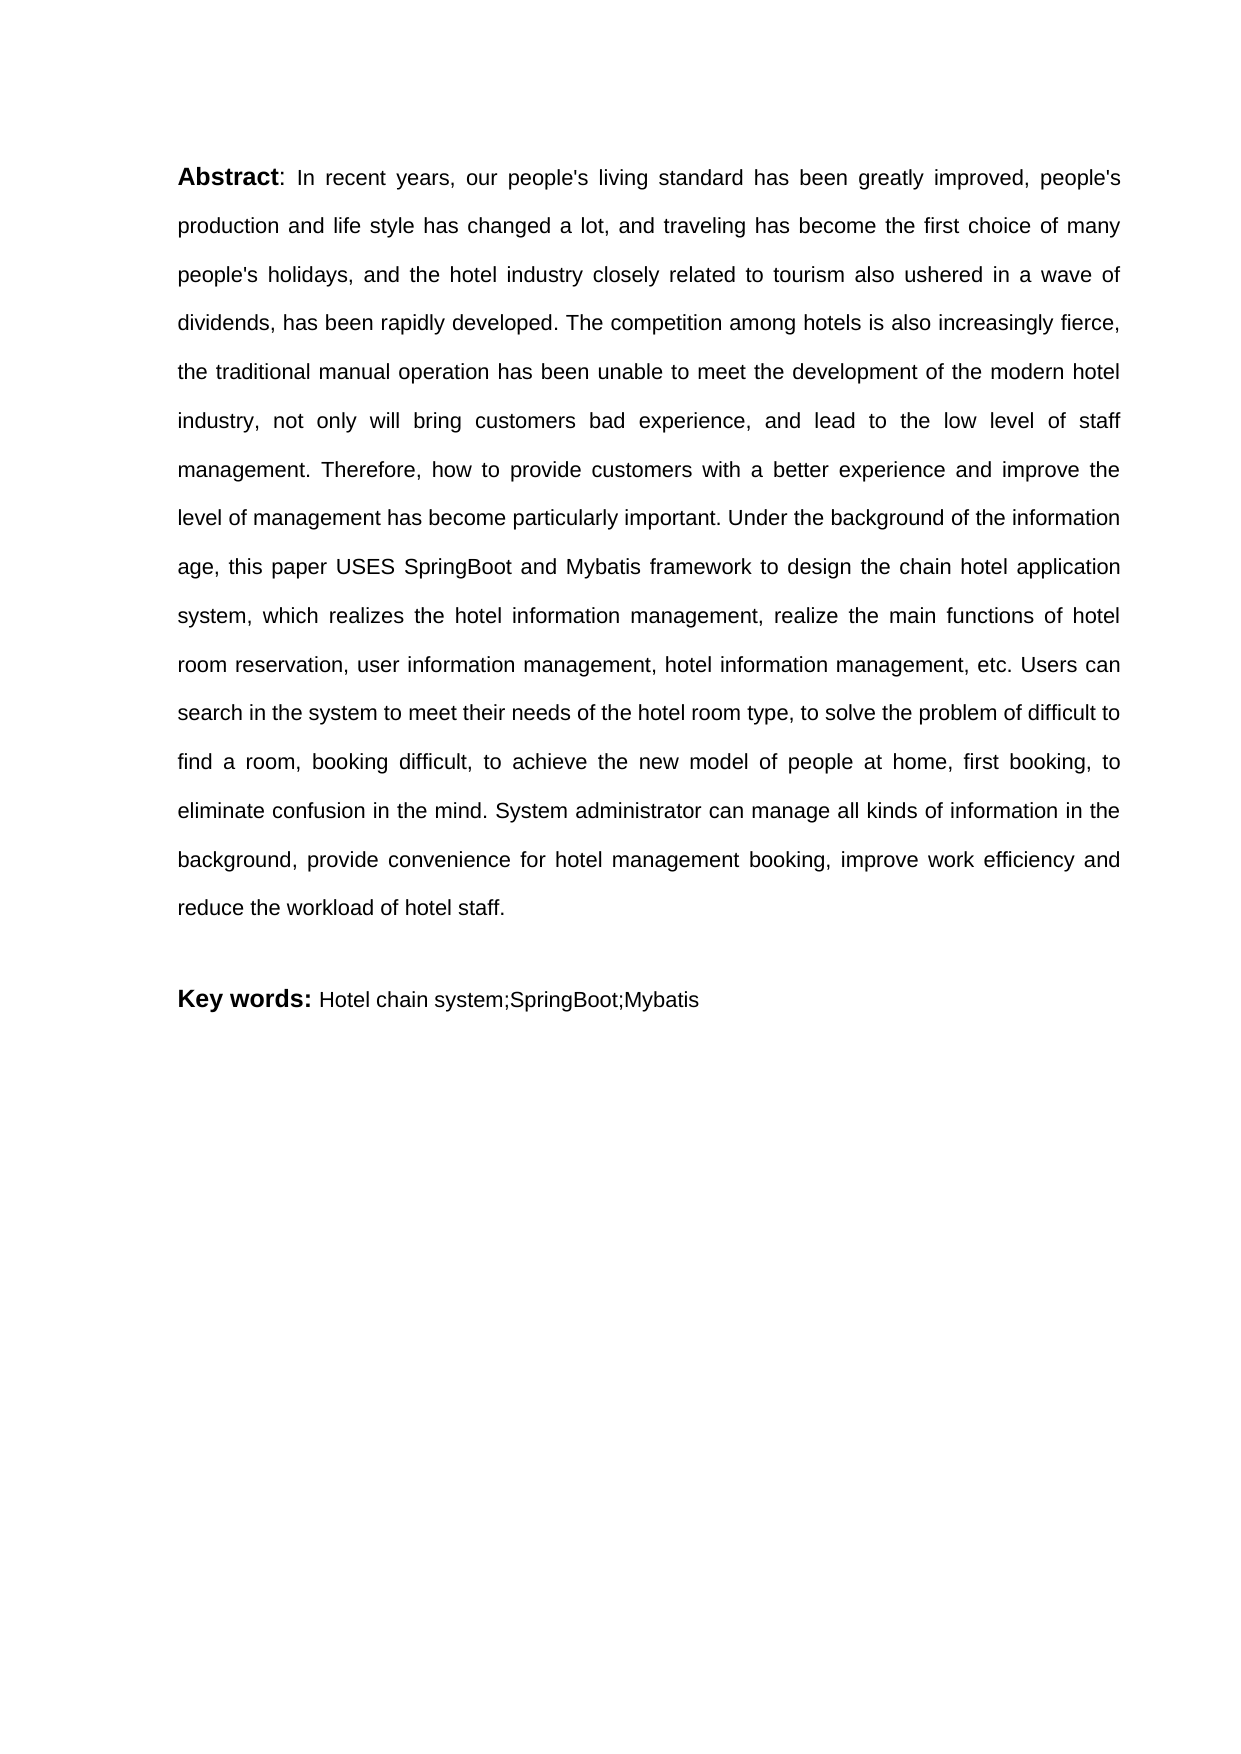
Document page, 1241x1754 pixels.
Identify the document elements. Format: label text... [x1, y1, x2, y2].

text Key words: Hotel chain system;SpringBoot;Mybatis [177, 982, 1122, 1014]
text Abstract: In recent years, our people's living standard has been greatly improved, people's production and life style has changed a lot, and traveling has become the first choice of many people's holidays, and the hotel industry closely related to tourism also ushered in a wave of dividends, has been rapidly developed. The competition among hotels is also increasingly fierce, the traditional manual operation has been unable to meet the development of the modern hotel industry, not only will bring customers bad experience, and lead to the low level of staff management. Therefore, how to provide customers with a better experience and improve the level of management has become particularly important. Under the background of the information age, this paper USES SpringBoot and Mybatis framework to design the chain hotel application system, which realizes the hotel information management, realize the main functions of hotel room reservation, user information management, hotel information management, etc. Users can search in the system to meet their needs of the hotel room type, to solve the problem of difficult to find a room, booking difficult, to achieve the new model of people at home, first booking, to eliminate confusion in the mind. System administrator can manage all kinds of information in the background, provide convenience for hotel management booking, improve work efficiency and reduce the workload of hotel staff. [177, 160, 1122, 924]
